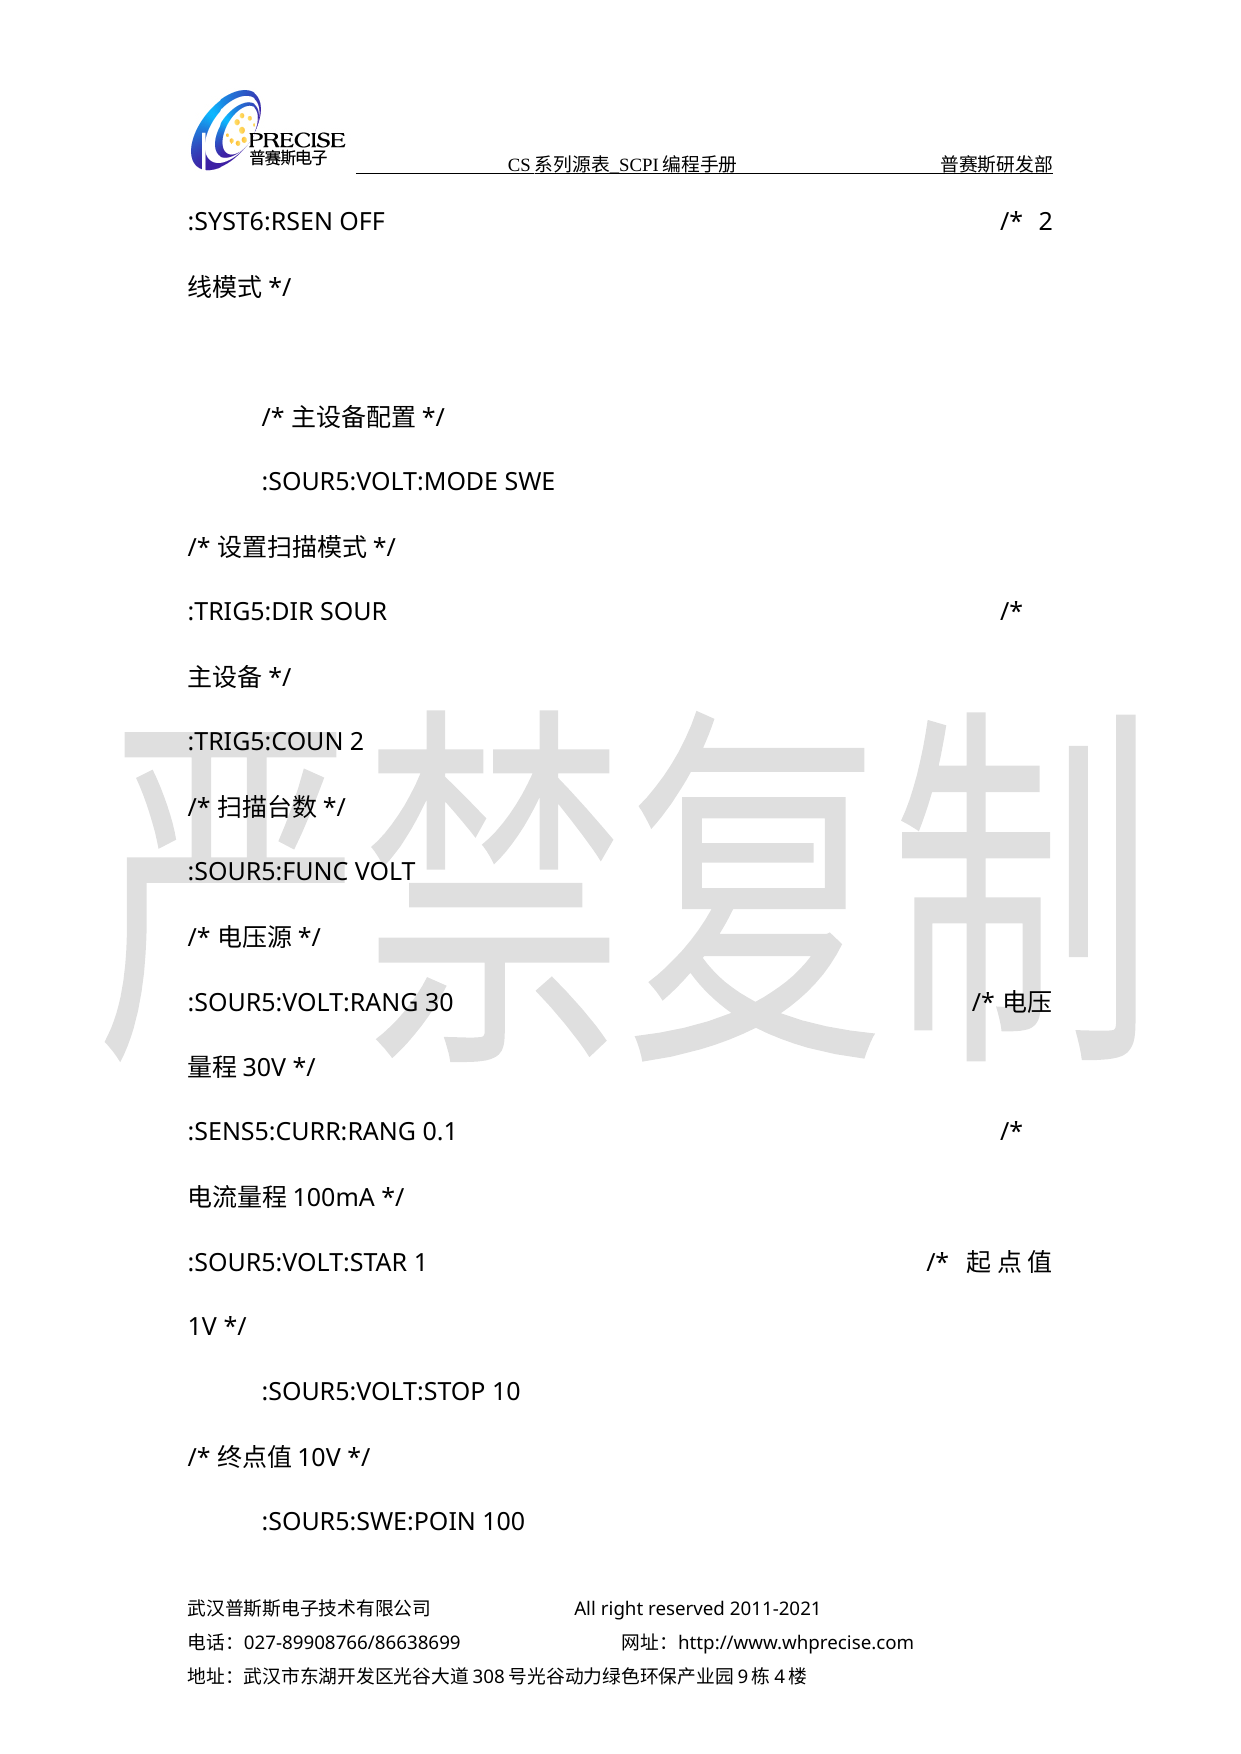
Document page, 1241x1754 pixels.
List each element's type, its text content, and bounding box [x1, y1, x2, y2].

text :SOUR5:VOLT:STAR 1 /* 起点值1V */ [187, 1228, 1053, 1358]
text :SOUR5:FUNC VOLT /* 电压源 */ [187, 838, 1053, 968]
text :SOUR5:VOLT:STOP 10 /* 终点值10V */ [187, 1358, 1053, 1488]
text /* 主设备配置 */ [187, 383, 1053, 448]
text :TRIG5:DIR SOUR /* 主设备 */ [187, 578, 1053, 708]
text :SOUR5:SWE:POIN 100 /* 扫描点数 */ [187, 1488, 1053, 1553]
picture [187, 88, 356, 172]
text :SOUR5:VOLT:MODE SWE /* 设置扫描模式 */ [187, 448, 1053, 578]
text :SYST6:RSEN OFF /* 2线模式 */ [187, 188, 1053, 318]
text :SENS5:CURR:RANG 0.1 /* 电流量程100mA */ [187, 1098, 1053, 1228]
text :TRIG5:COUN 2 /* 扫描台数 */ [187, 708, 1053, 838]
text :SOUR5:VOLT:RANG 30 /* 电压量程30V */ [187, 968, 1053, 1098]
